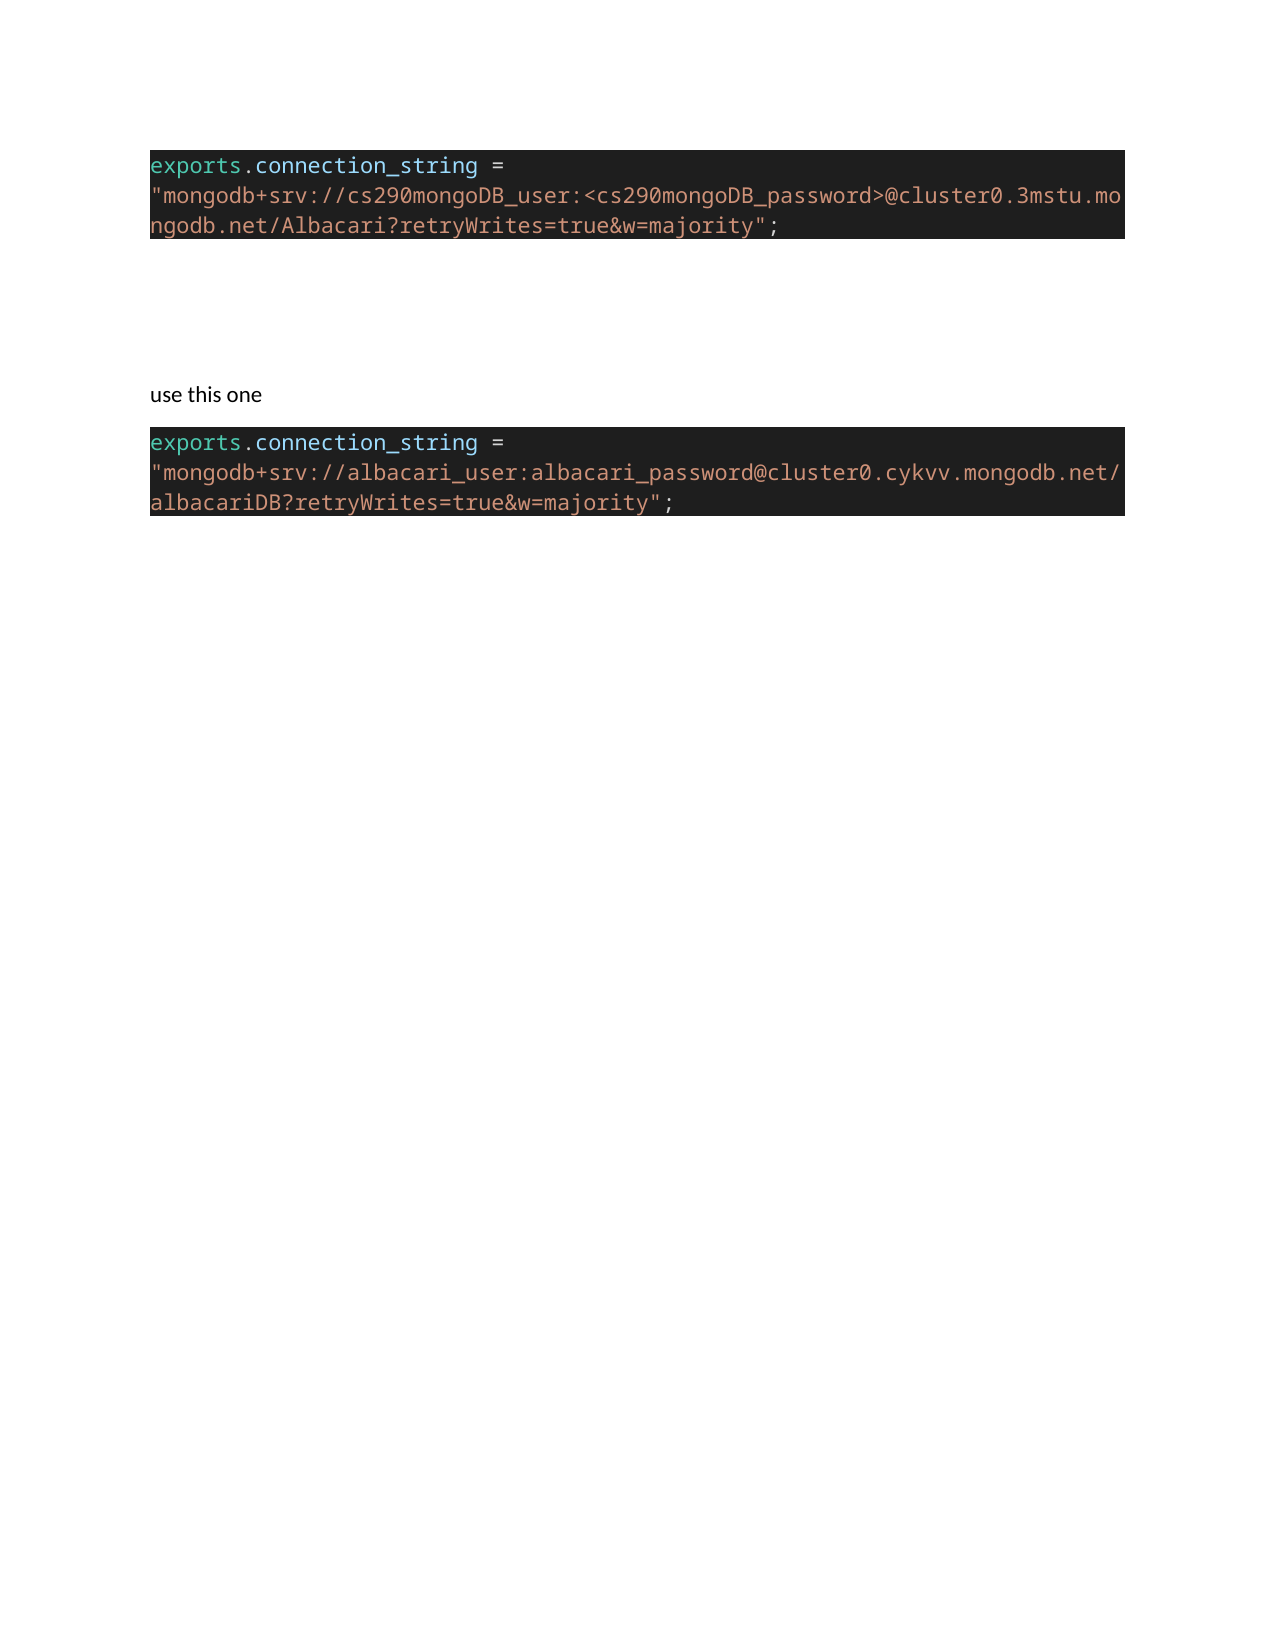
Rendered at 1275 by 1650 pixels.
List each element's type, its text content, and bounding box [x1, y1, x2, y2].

text exports.connection_string = "mongodb+srv://cs290mongoDB_user:<cs290mongoDB_password>@cluster0.3mstu.mongodb.net/Albacari?retryWrites=true&w=majority"; [150, 150, 1125, 239]
text use this one [150, 380, 1125, 408]
text exports.connection_string = "mongodb+srv://albacari_user:albacari_password@cluster0.cykvv.mongodb.net/albacariDB?retryWrites=true&w=majority"; [150, 427, 1125, 516]
